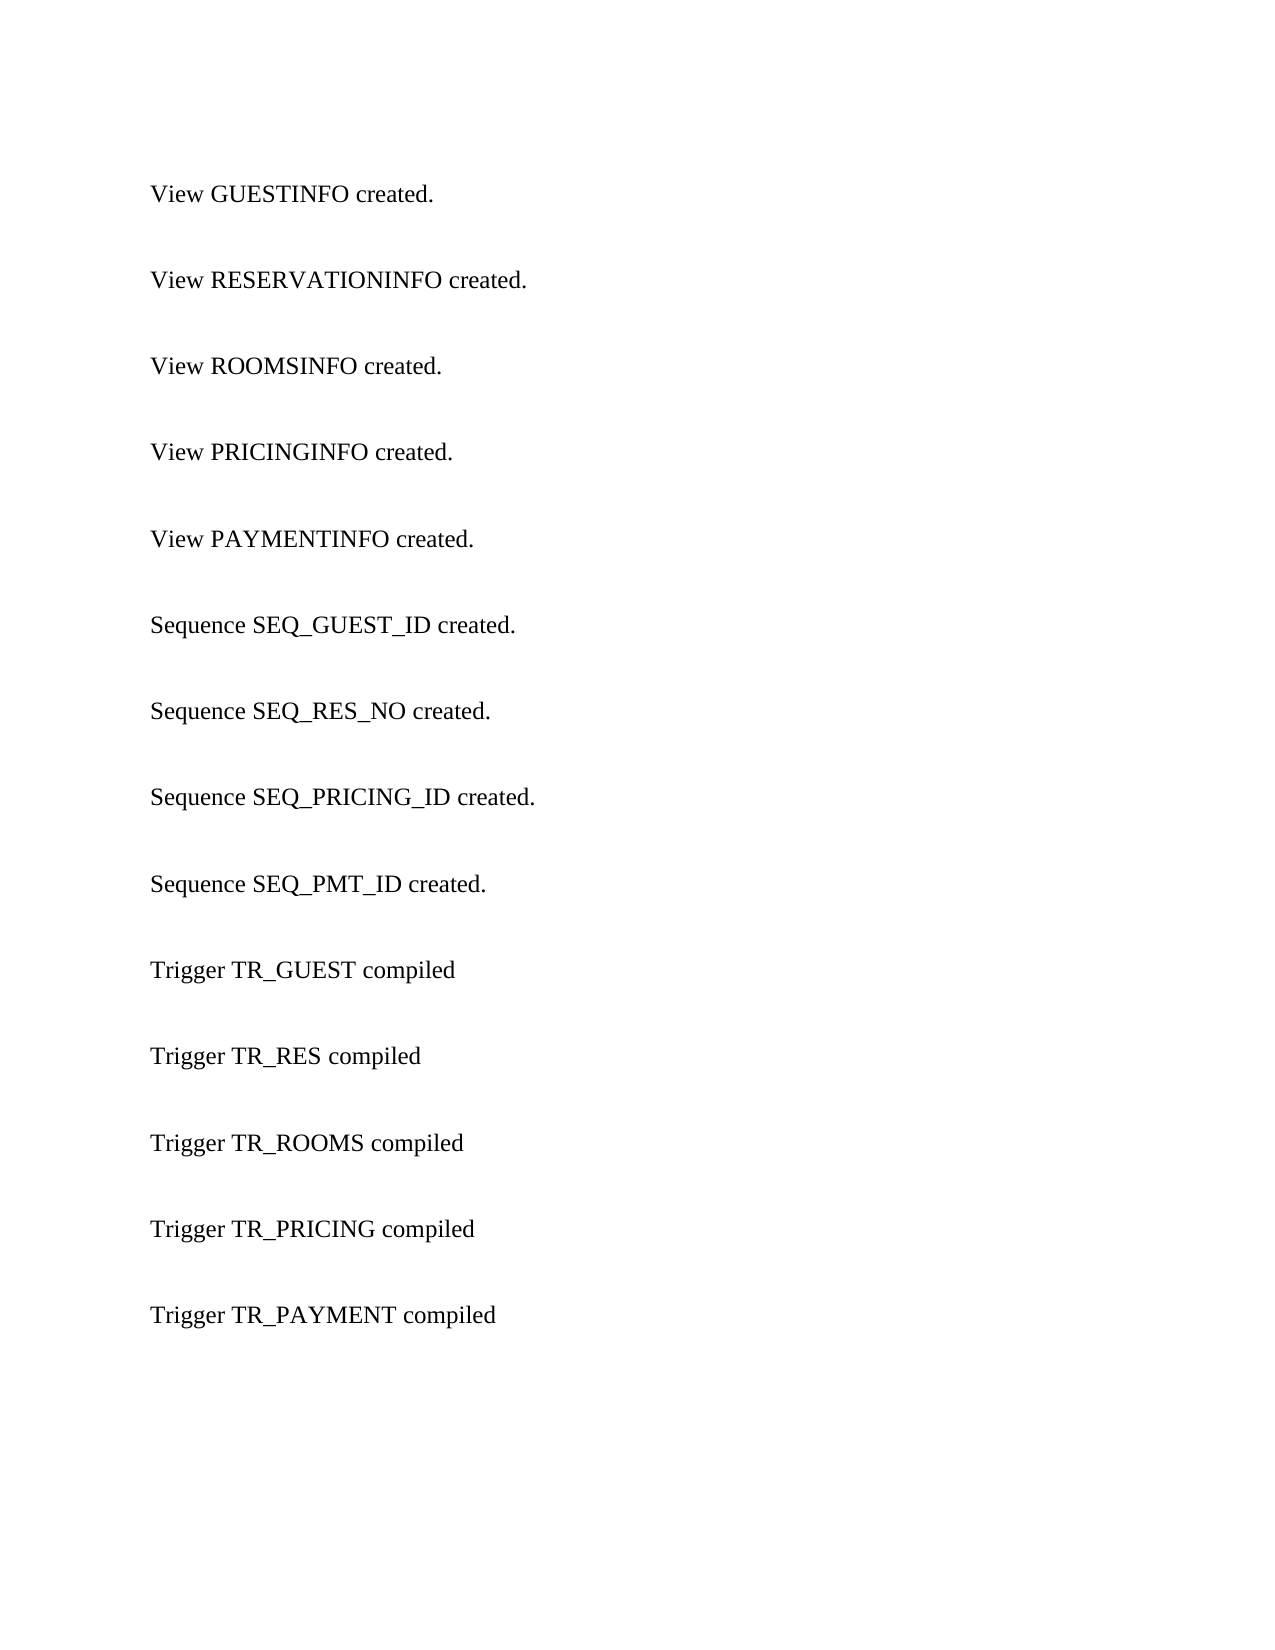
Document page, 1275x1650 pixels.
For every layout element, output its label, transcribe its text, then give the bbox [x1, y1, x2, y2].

text Sequence SEQ_PRICING_ID created. Sequence SEQ_PMT_ID created. [150, 782, 536, 897]
text View RESERVATIONINFO created. View ROOMSINFO created. [150, 265, 527, 380]
text View PRICINGINFO created. View PAYMENTINFO created. [150, 437, 474, 552]
text Trigger TR_GUEST compiled Trigger TR_RES compiled Trigger TR_ROOMS compiled Trigger TR_PRICING compiled Trigger TR_PAYMENT compiled [150, 955, 496, 1329]
text Sequence SEQ_GUEST_ID created. Sequence SEQ_RES_NO created. [150, 610, 516, 725]
text View GUESTINFO created. [150, 179, 1275, 207]
